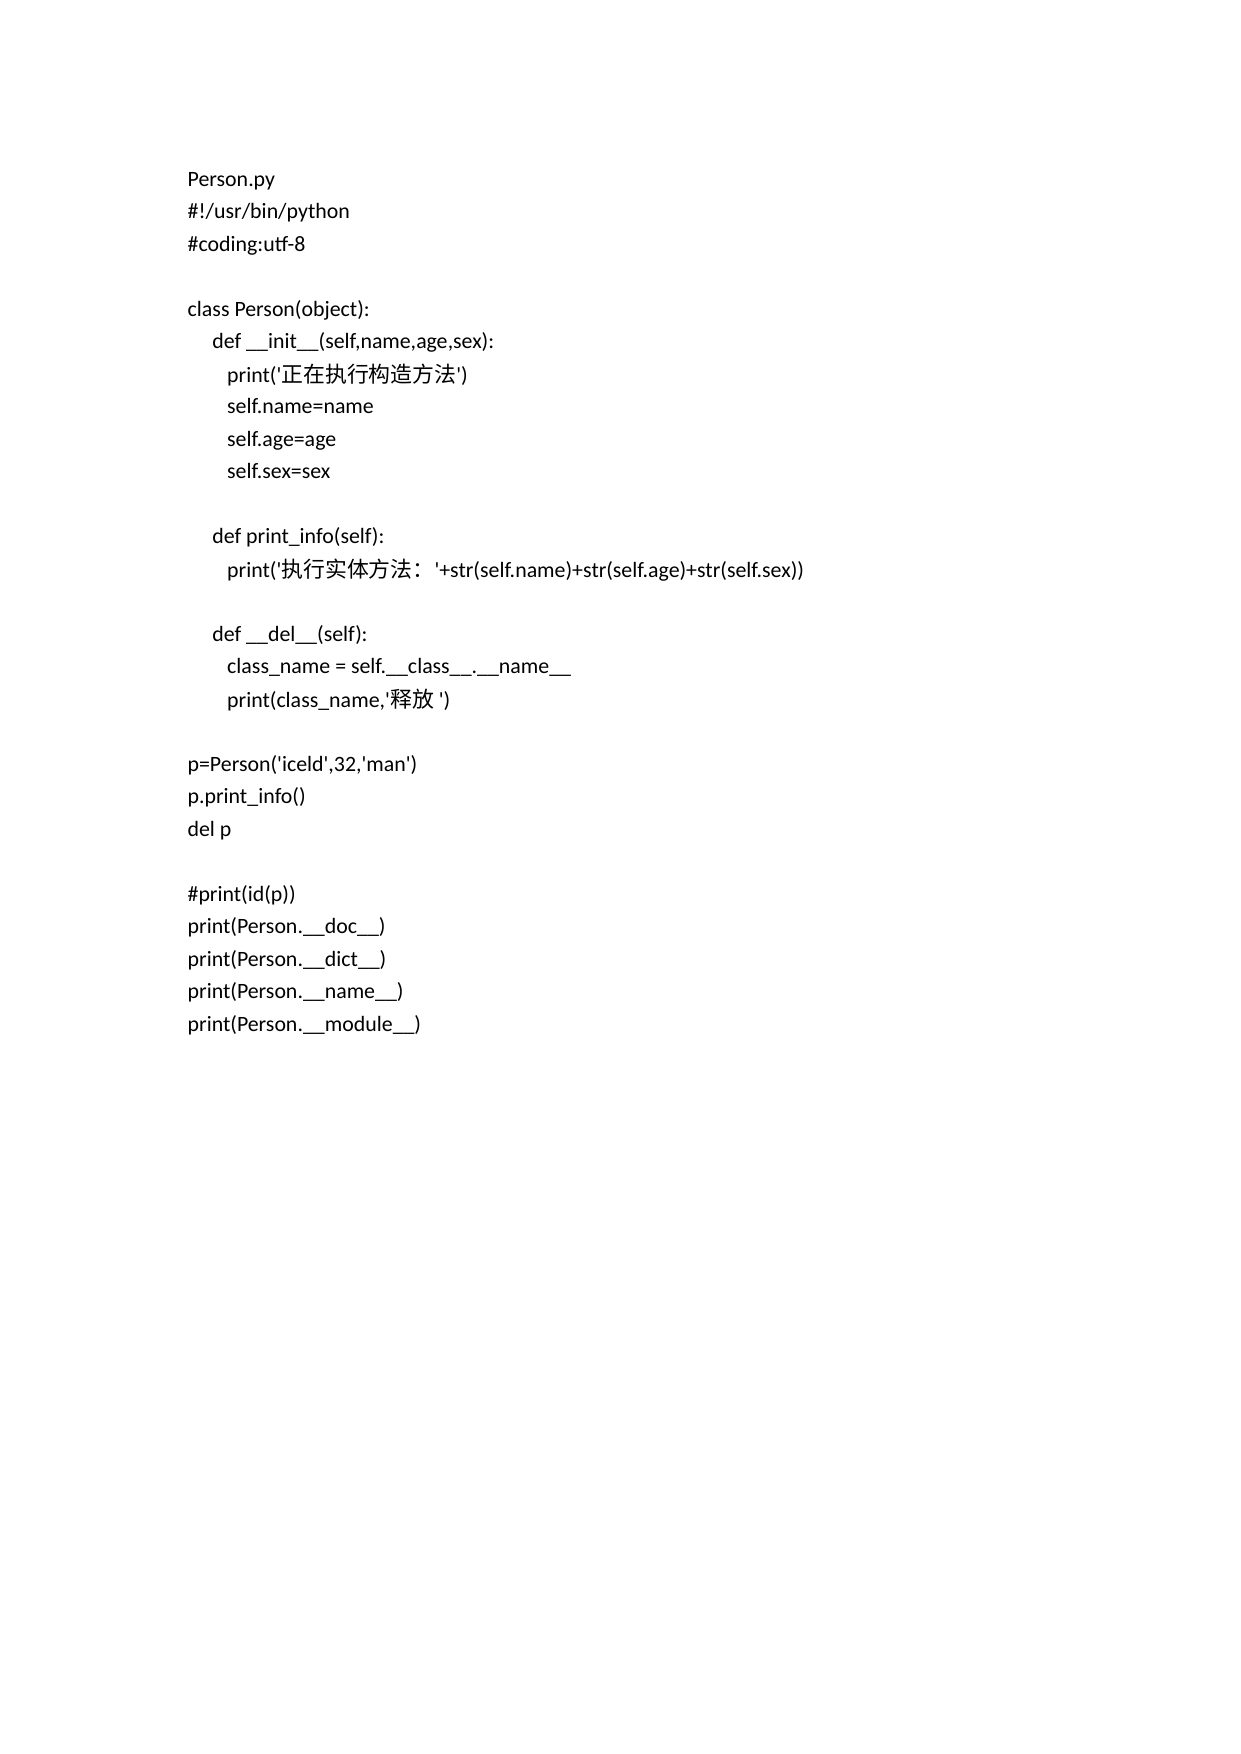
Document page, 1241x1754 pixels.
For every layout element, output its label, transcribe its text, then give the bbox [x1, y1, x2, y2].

text print(Person.__doc__) [187, 909, 1053, 942]
text p.print_info() [187, 779, 1053, 812]
text class_name = self.__class__.__name__ [187, 649, 1053, 682]
text Person.py [187, 162, 1053, 194]
text #print(id(p)) [187, 877, 1053, 909]
text self.name=name [187, 389, 1053, 422]
text self.age=age [187, 422, 1053, 454]
text print(Person.__name__) [187, 974, 1053, 1007]
text def __init__(self,name,age,sex): [187, 324, 1053, 357]
text del p [187, 812, 1053, 844]
text print(Person.__module__) [187, 1007, 1053, 1039]
text def __del__(self): [187, 617, 1053, 649]
text p=Person('iceld',32,'man') [187, 747, 1053, 779]
text print(Person.__dict__) [187, 942, 1053, 974]
text print('执行实体方法：'+str(self.name)+str(self.age)+str(self.sex)) [187, 552, 1053, 584]
text #!/usr/bin/python [187, 194, 1053, 227]
text print('正在执行构造方法') [187, 357, 1053, 389]
text #coding:utf-8 [187, 227, 1053, 259]
text class Person(object): [187, 292, 1053, 324]
text self.sex=sex [187, 454, 1053, 487]
text def print_info(self): [187, 519, 1053, 552]
text print(class_name,'释放 ') [187, 682, 1053, 714]
